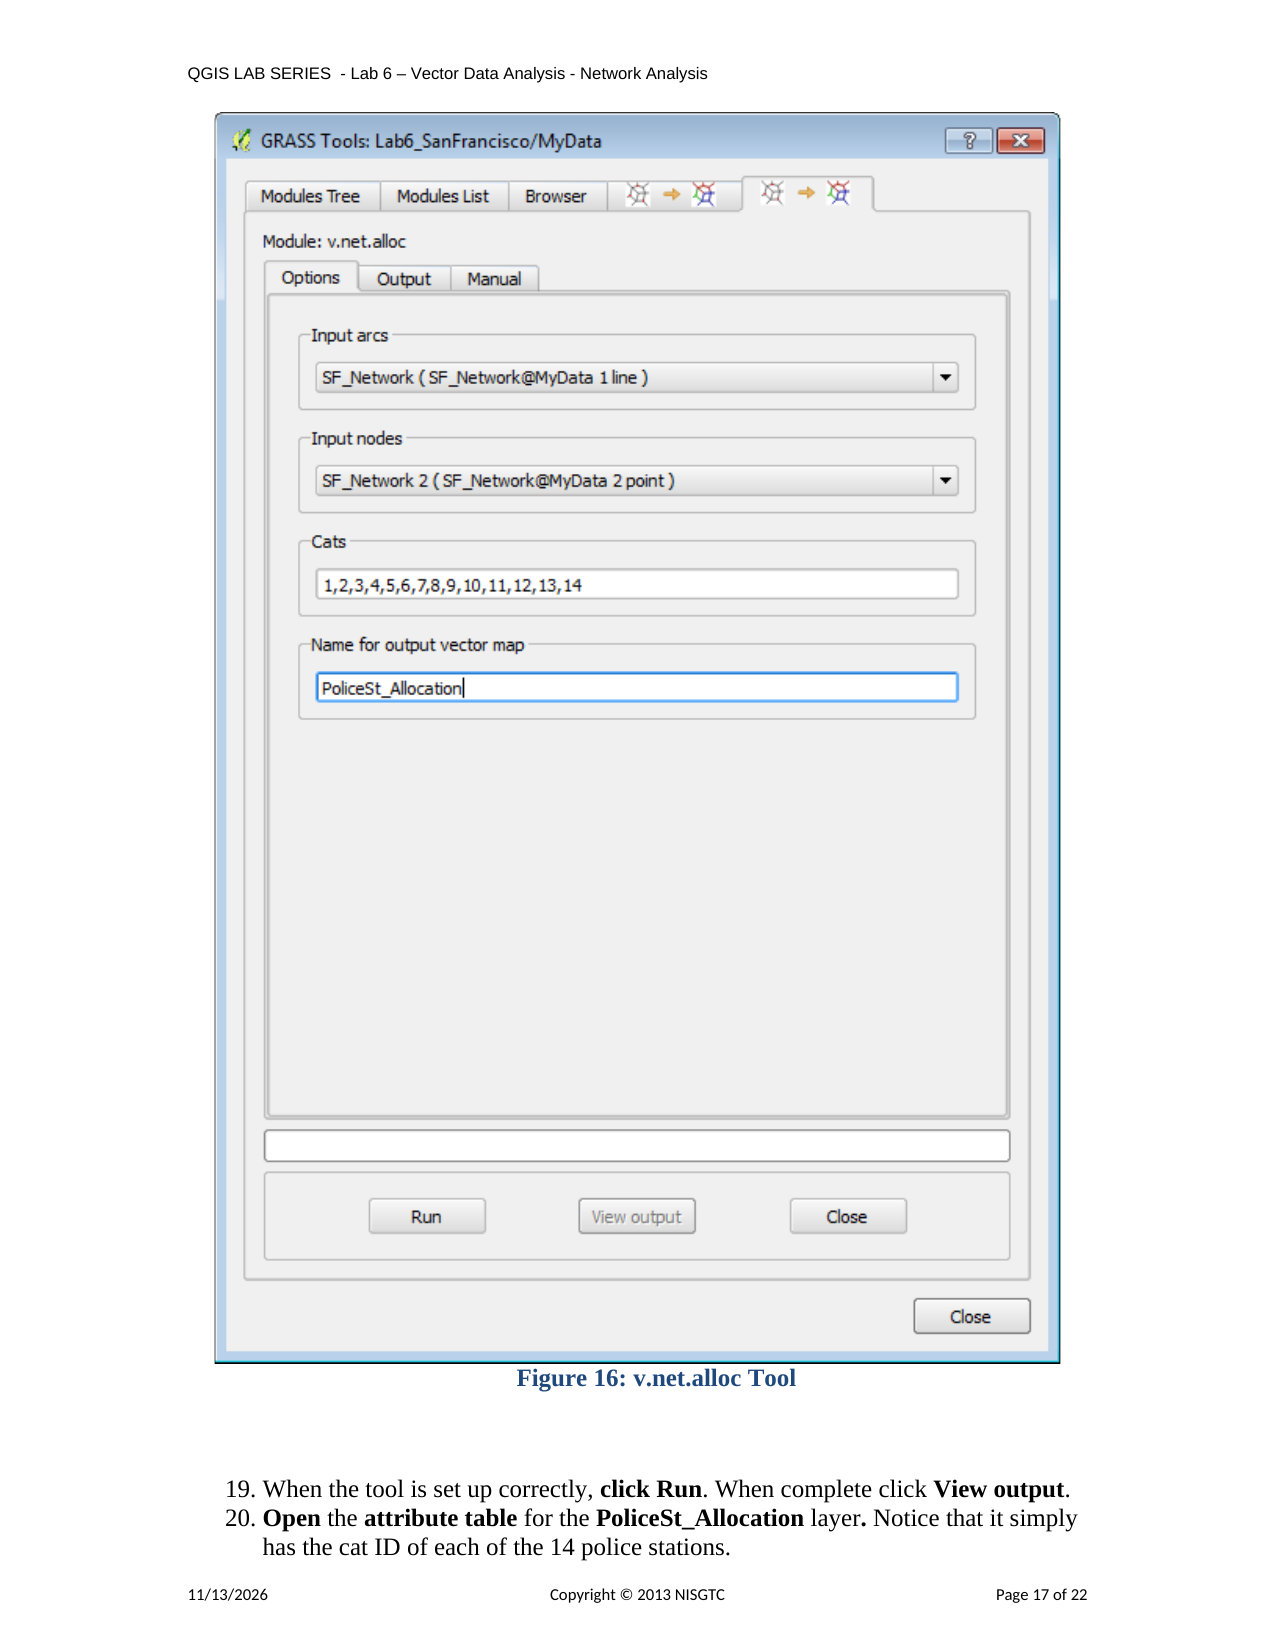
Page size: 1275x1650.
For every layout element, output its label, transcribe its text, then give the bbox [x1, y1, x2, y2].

picture [214, 112, 1061, 1364]
list When the tool is set up correctly, click Run. When complete click View output. [225, 1474, 1087, 1503]
list Open the attribute table for the PoliceSt_Allocation layer. Notice that it simply has the cat ID of each of the 14 police stations. [225, 1503, 1087, 1561]
text Figure 16: v.net.alloc Tool [225, 1363, 1087, 1392]
